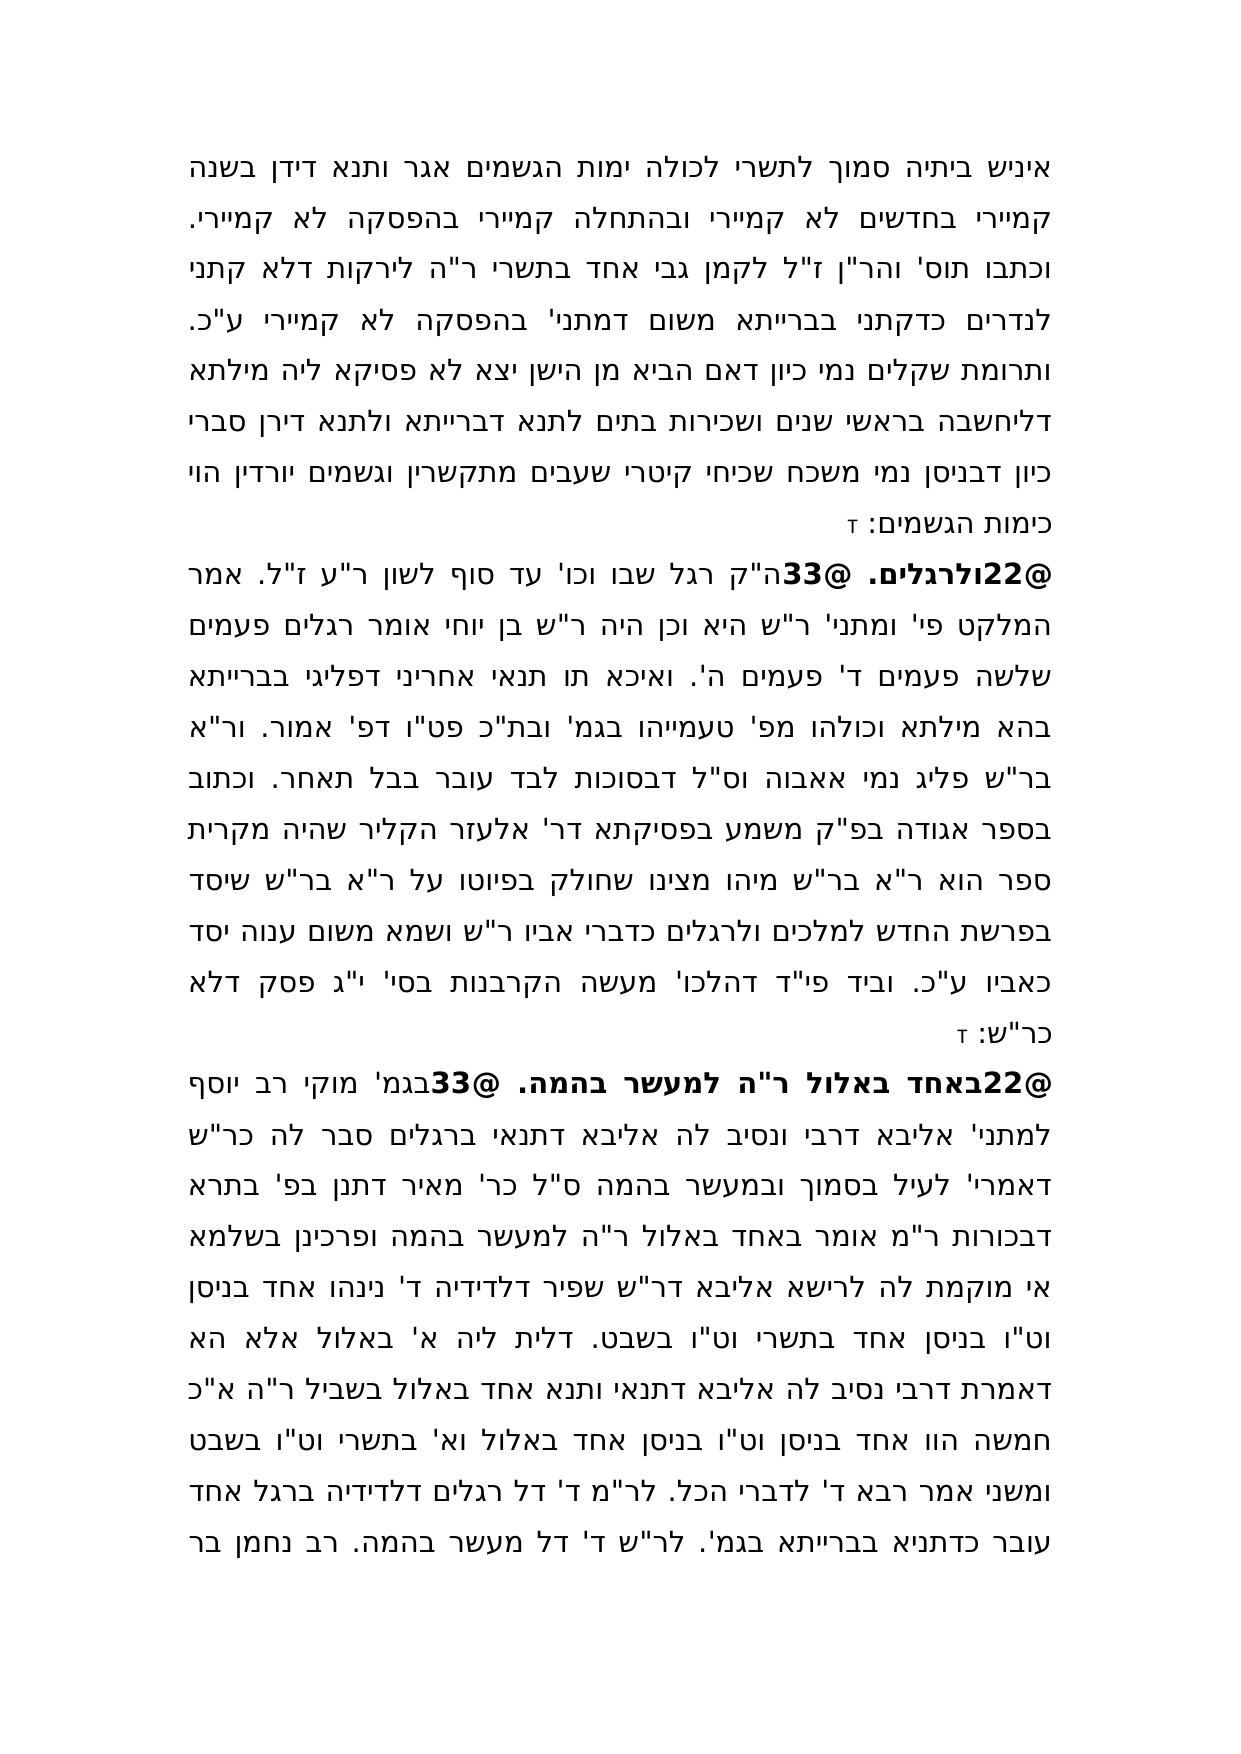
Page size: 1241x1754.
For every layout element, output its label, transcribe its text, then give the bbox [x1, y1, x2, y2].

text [187, 150, 1053, 541]
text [187, 1067, 1053, 1559]
text @22ולרגלים. @33ה"ק רגל שבו וכו' עד סוף לשון ר"ע ז"ל. אמר המלקט פי' ומתני' ר"ש היא וכן היה ר"ש בן יוחי אומר רגלים פעמים שלשה פעמים ד' פעמים ה'. ואיכא תו תנאי אחריני דפליגי בברייתא בהא מילתא וכולהו מפ' טעמייהו בגמ' ובת"כ פט"ו דפ' אמור. ור"א בר"ש פליג נמי אאבוה וס"ל דבסוכות לבד עובר בבל תאחר. וכתוב בספר אגודה בפ"ק משמע בפסיקתא דר' אלעזר הקליר שהיה מקרית ספר הוא ר"א בר"ש מיהו מצינו שחולק בפיוטו על ר"א בר"ש שיסד בפרשת החדש למלכים ולרגלים כדברי אביו ר"ש ושמא משום ענוה יסד כאביו ע"כ. וביד פי"ד דהלכו' מעשה הקרבנות בסי' י"ג פסק דלא כר"ש: T [187, 557, 1053, 1050]
